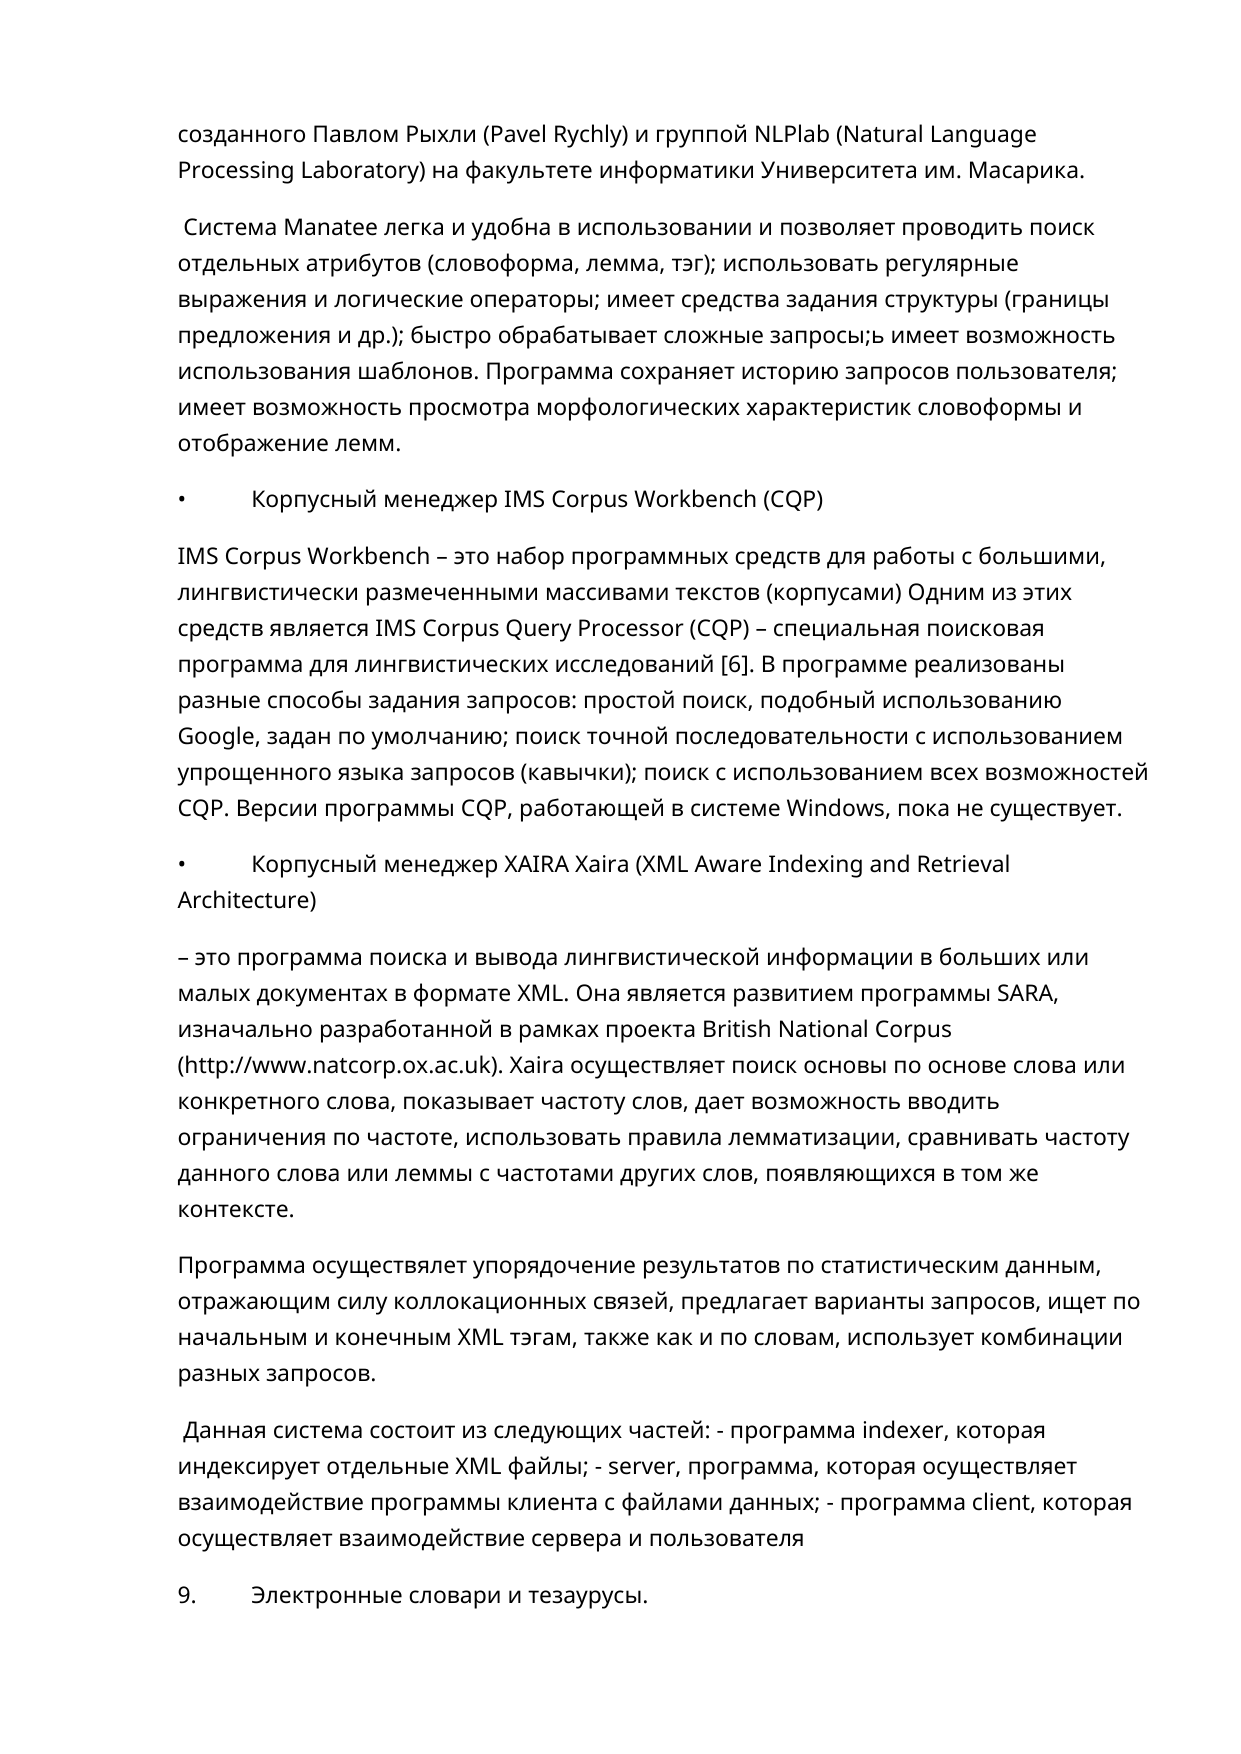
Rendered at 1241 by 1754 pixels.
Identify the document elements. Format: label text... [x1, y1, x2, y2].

text Данная система состоит из следующих частей: - программа indexer, которая индексирует отдельные XML файлы; - server, программа, которая осуществляет взаимодействие программы клиента с файлами данных; - программа client, которая осуществляет взаимодействие сервера и пользователя [177, 1414, 1152, 1553]
text 9. Электронные словари и тезаурусы. [177, 1578, 1152, 1610]
text • Корпусный менеджер IMS Corpus Workbench (CQP) [177, 483, 1152, 514]
text IMS Corpus Workbench – это набор программных средств для работы с большими, лингвистически размеченными массивами текстов (корпусами) Одним из этих средств является IMS Corpus Query Processor (CQP) – специальная поисковая программа для лингвистических исследований [6]. В программе реализованы разные способы задания запросов: простой поиск, подобный использованию Google, задан по умолчанию; поиск точной последовательности с использованием упрощенного языка запросов (кавычки); поиск с использованием всех возможностей CQP. Версии программы CQP, работающей в системе Windows, пока не существует. [177, 540, 1152, 823]
text Система Manatee легка и удобна в использовании и позволяет проводить поиск отдельных атрибутов (словоформа, лемма, тэг); использовать регулярные выражения и логические операторы; имеет средства задания структуры (границы предложения и др.); быстро обрабатывает сложные запросы;ь имеет возможность использования шаблонов. Программа сохраняет историю запросов пользователя; имеет возможность просмотра морфологических характеристик словоформы и отображение лемм. [177, 211, 1152, 458]
text – это программа поиска и вывода лингвистической информации в больших или малых документах в формате XML. Она является развитием программы SARA, изначально разработанной в рамках проекта British National Corpus (http://www.natcorp.ox.aс.uk). Xaira осуществляет поиск основы по основе слова или конкретного слова, показывает частоту слов, дает возможность вводить ограничения по частоте, использовать правила лемматизации, сравнивать частоту данного слова или леммы с частотами других слов, появляющихся в том же контексте. [177, 941, 1152, 1224]
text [177, 118, 1152, 185]
text Программа осуществялет упорядочение результатов по статистическим данным, отражающим силу коллокационных связей, предлагает варианты запросов, ищет по начальным и конечным XML тэгам, также как и по словам, использует комбинации разных запросов. [177, 1249, 1152, 1388]
text • Корпусный менеджер XAIRA Xaira (XML Aware Indexing and Retrieval Architecture) [177, 848, 1152, 916]
